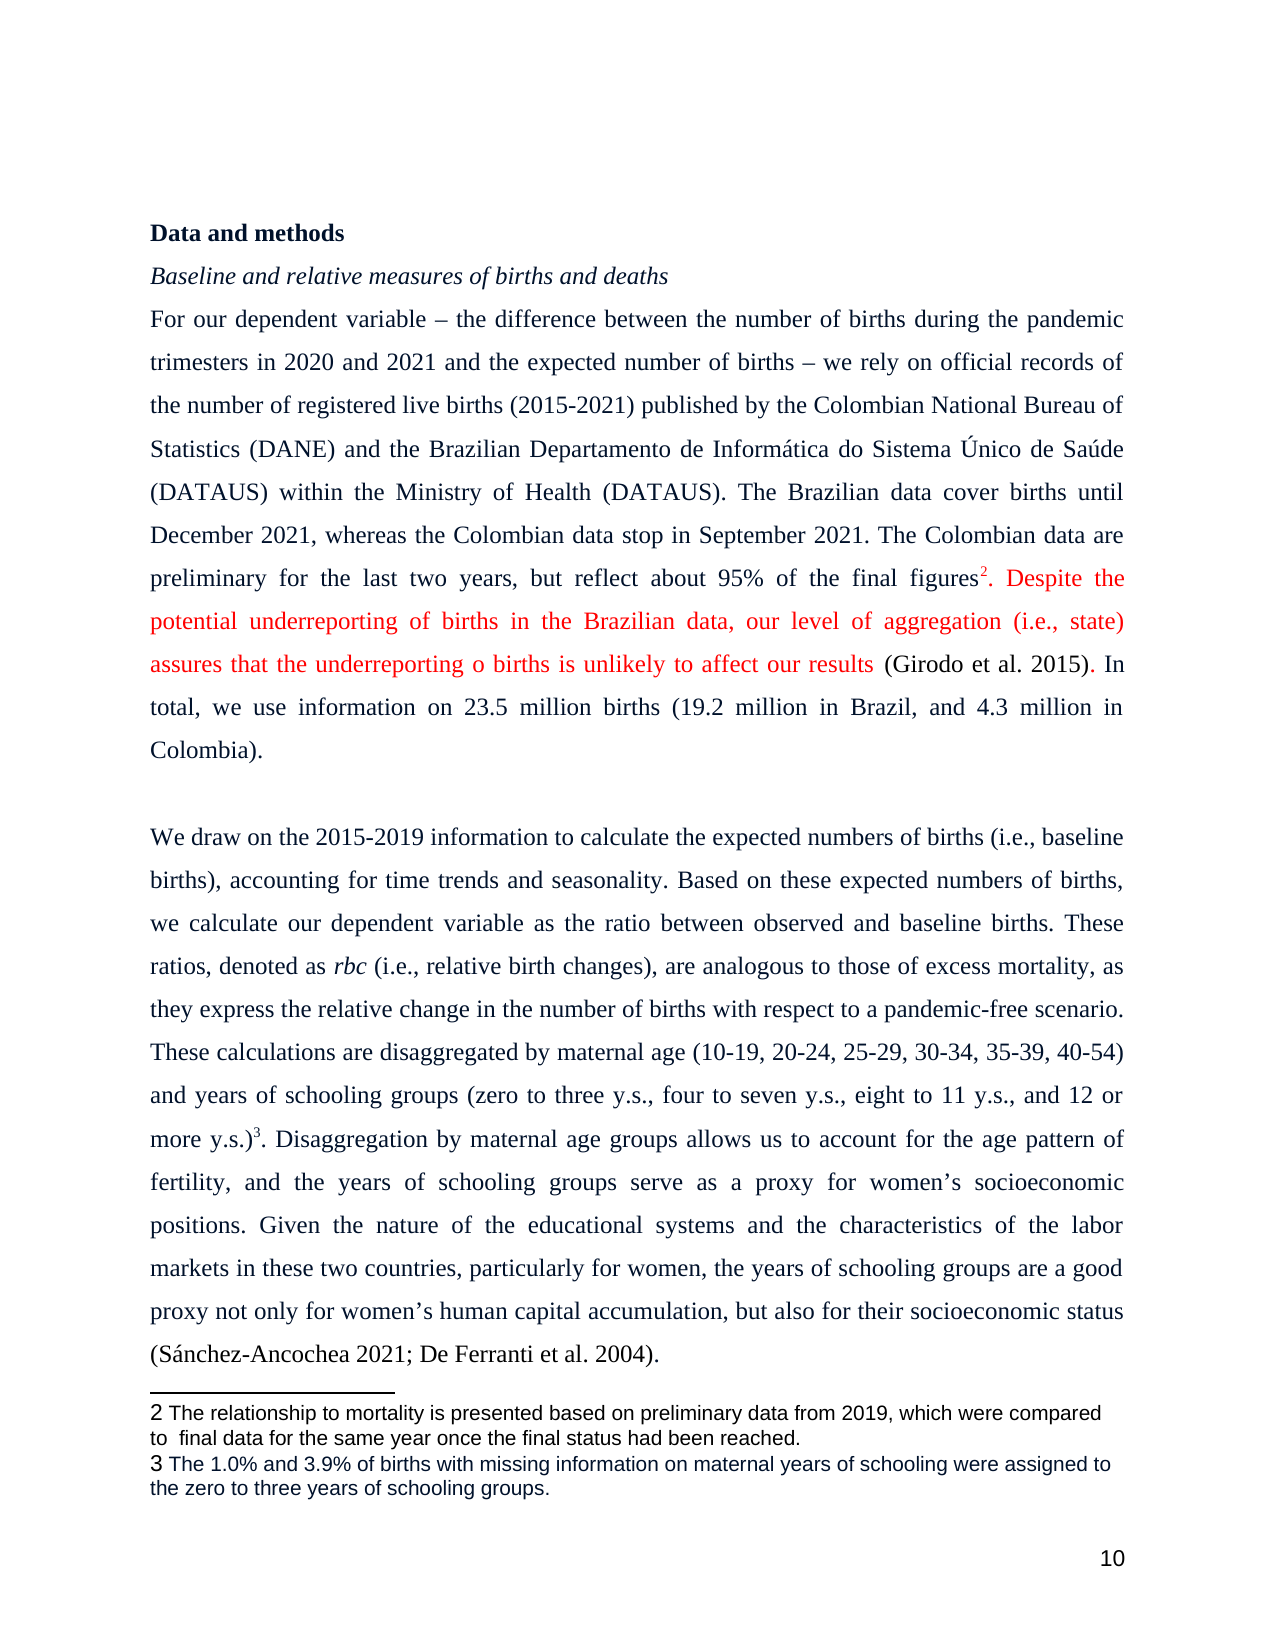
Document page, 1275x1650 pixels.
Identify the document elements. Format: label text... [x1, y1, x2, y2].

text We draw on the 2015-2019 information to calculate the expected numbers of births (i.e., baseline births), accounting for time trends and seasonality. Based on these expected numbers of births, we calculate our dependent variable as the ratio between observed and baseline births. These ratios, denoted as rbc (i.e., relative birth changes), are analogous to those of excess mortality, as they express the relative change in the number of births with respect to a pandemic-free scenario. These calculations are disaggregated by maternal age (10-19, 20-24, 25-29, 30-34, 35-39, 40-54) and years of schooling groups (zero to three y.s., four to seven y.s., eight to 11 y.s., and 12 or more y.s.). Disaggregation by maternal age groups allows us to account for the age pattern of fertility, and the years of schooling groups serve as a proxy for women’s socioeconomic positions. Given the nature of the educational systems and the characteristics of the labor markets in these two countries, particularly for women, the years of schooling groups are a good proxy not only for women’s human capital accumulation, but also for their socioeconomic status (Sánchez-Ancochea 2021; De Ferranti et al. 2004). [150, 822, 1125, 1368]
text Baseline and relative measures of births and deaths [150, 261, 1125, 290]
text Data and methods [150, 218, 1125, 247]
text For our dependent variable – the difference between the number of births during the pandemic trimesters in 2020 and 2021 and the expected number of births – we rely on official records of the number of registered live births (2015-2021) published by the Colombian National Bureau of Statistics (DANE) and the Brazilian Departamento de Informática do Sistema Único de Saúde (DATAUS) within the Ministry of Health (DATAUS). The Brazilian data cover births until December 2021, whereas the Colombian data stop in September 2021. The Colombian data are preliminary for the last two years, but reflect about 95% of the final figures. Despite the potential underreporting of births in the Brazilian data, our level of aggregation (i.e., state) assures that the underreporting o births is unlikely to affect our results (Girodo et al. 2015). In total, we use information on 23.5 million births (19.2 million in Brazil, and 4.3 million in Colombia). [150, 304, 1125, 764]
